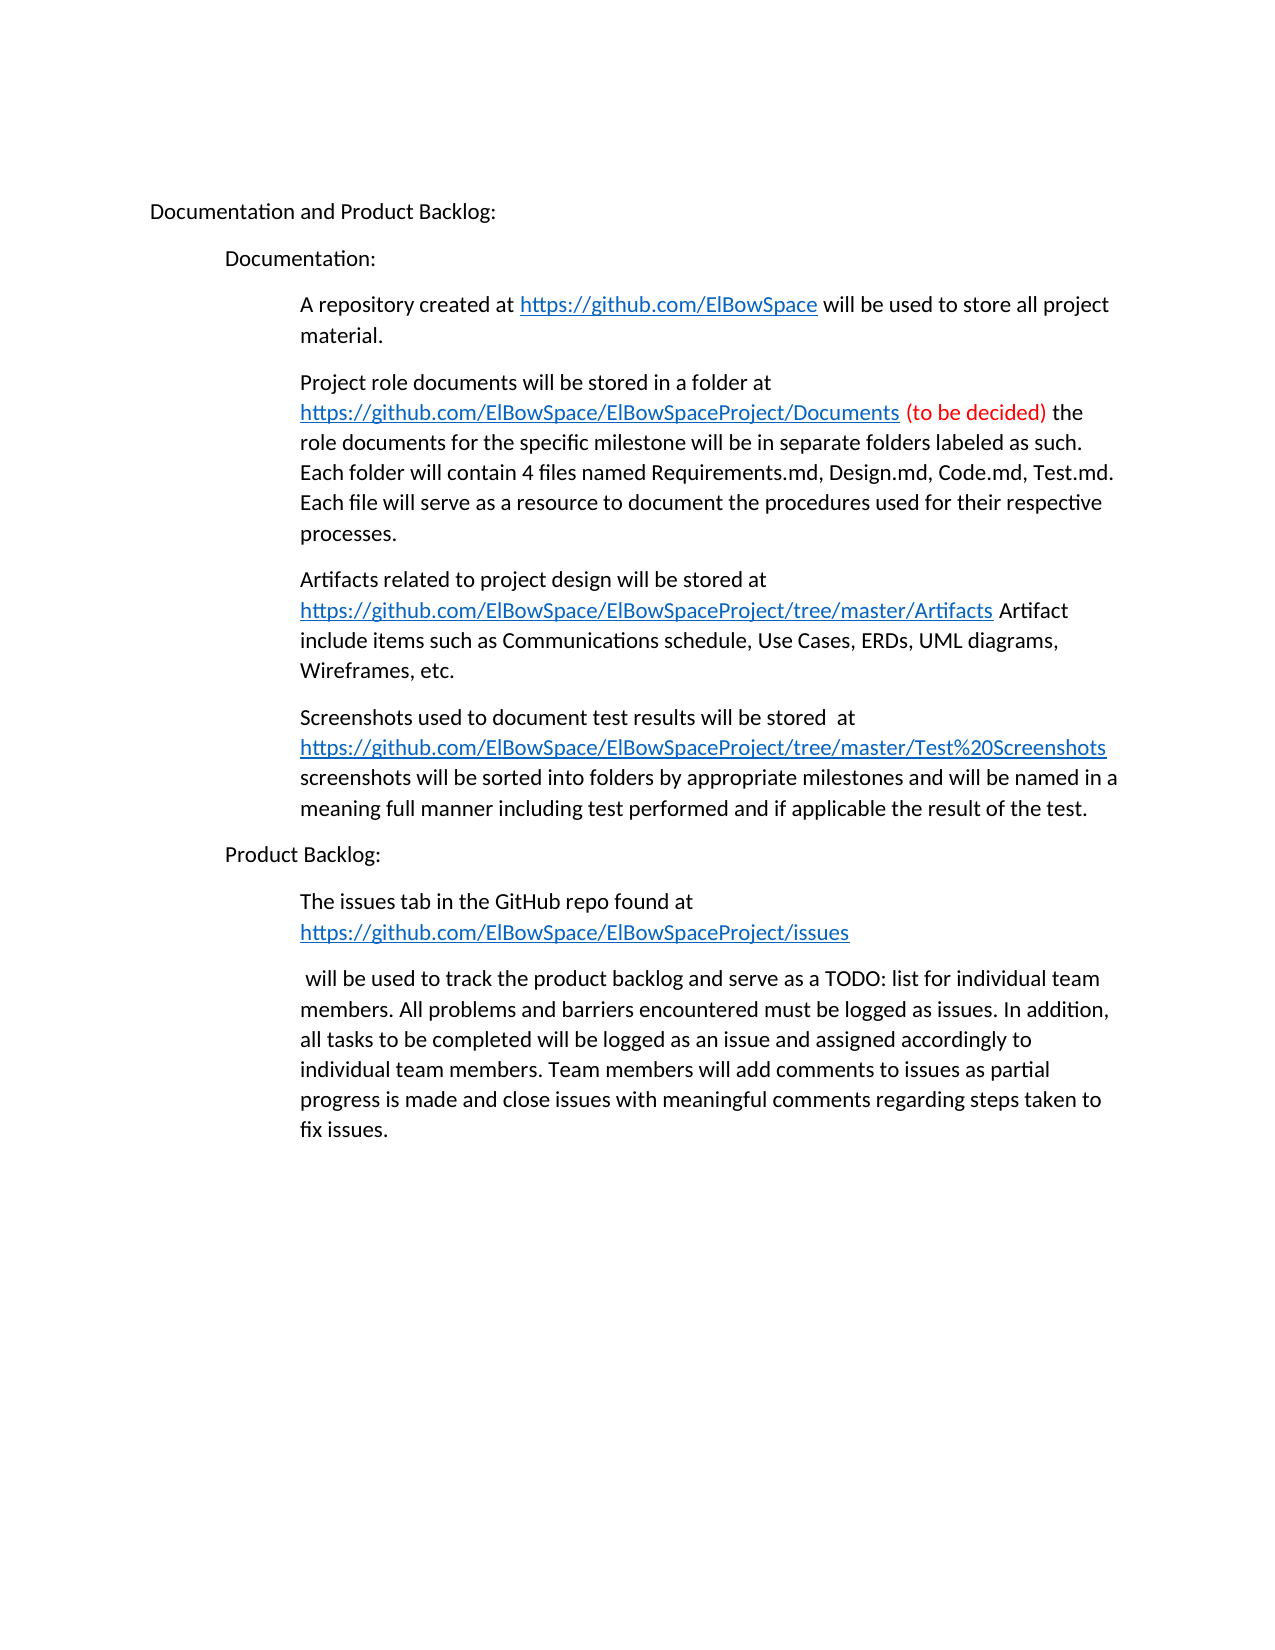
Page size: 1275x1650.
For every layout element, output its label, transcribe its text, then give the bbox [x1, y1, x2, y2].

text will be used to track the product backlog and serve as a TODO: list for individual team members. All problems and barriers encountered must be logged as issues. In addition, all tasks to be completed will be logged as an issue and assigned accordingly to individual team members. Team members will add comments to issues as partial progress is made and close issues with meaningful comments regarding steps taken to fix issues. [300, 964, 1125, 1144]
text Project role documents will be stored in a folder at https://github.com/ElBowSpace/ElBowSpaceProject/Documents (to be decided) the role documents for the specific milestone will be in separate folders labeled as such. Each folder will contain 4 files named Requirements.md, Design.md, Code.md, Test.md. Each file will serve as a resource to document the procedures used for their respective processes. [300, 368, 1125, 547]
text Screenshots used to document test results will be stored at https://github.com/ElBowSpace/ElBowSpaceProject/tree/master/Test%20Screenshots screenshots will be sorted into folders by appropriate milestones and will be named in a meaning full manner including test performed and if applicable the result of the test. [300, 703, 1125, 822]
text Documentation: [150, 244, 1125, 272]
text Product Backlog: [225, 841, 1125, 869]
text The issues tab in the GitHub repo found at https://github.com/ElBowSpace/ElBowSpaceProject/issues [300, 887, 1125, 946]
text Artifacts related to project design will be stored at https://github.com/ElBowSpace/ElBowSpaceProject/tree/master/Artifacts Artifact include items such as Communications schedule, Use Cases, ERDs, UML diagrams, Wireframes, etc. [300, 566, 1125, 684]
text Documentation and Product Backlog: [150, 197, 1125, 225]
text A repository created at https://github.com/ElBowSpace will be used to store all project material. [300, 291, 1125, 349]
